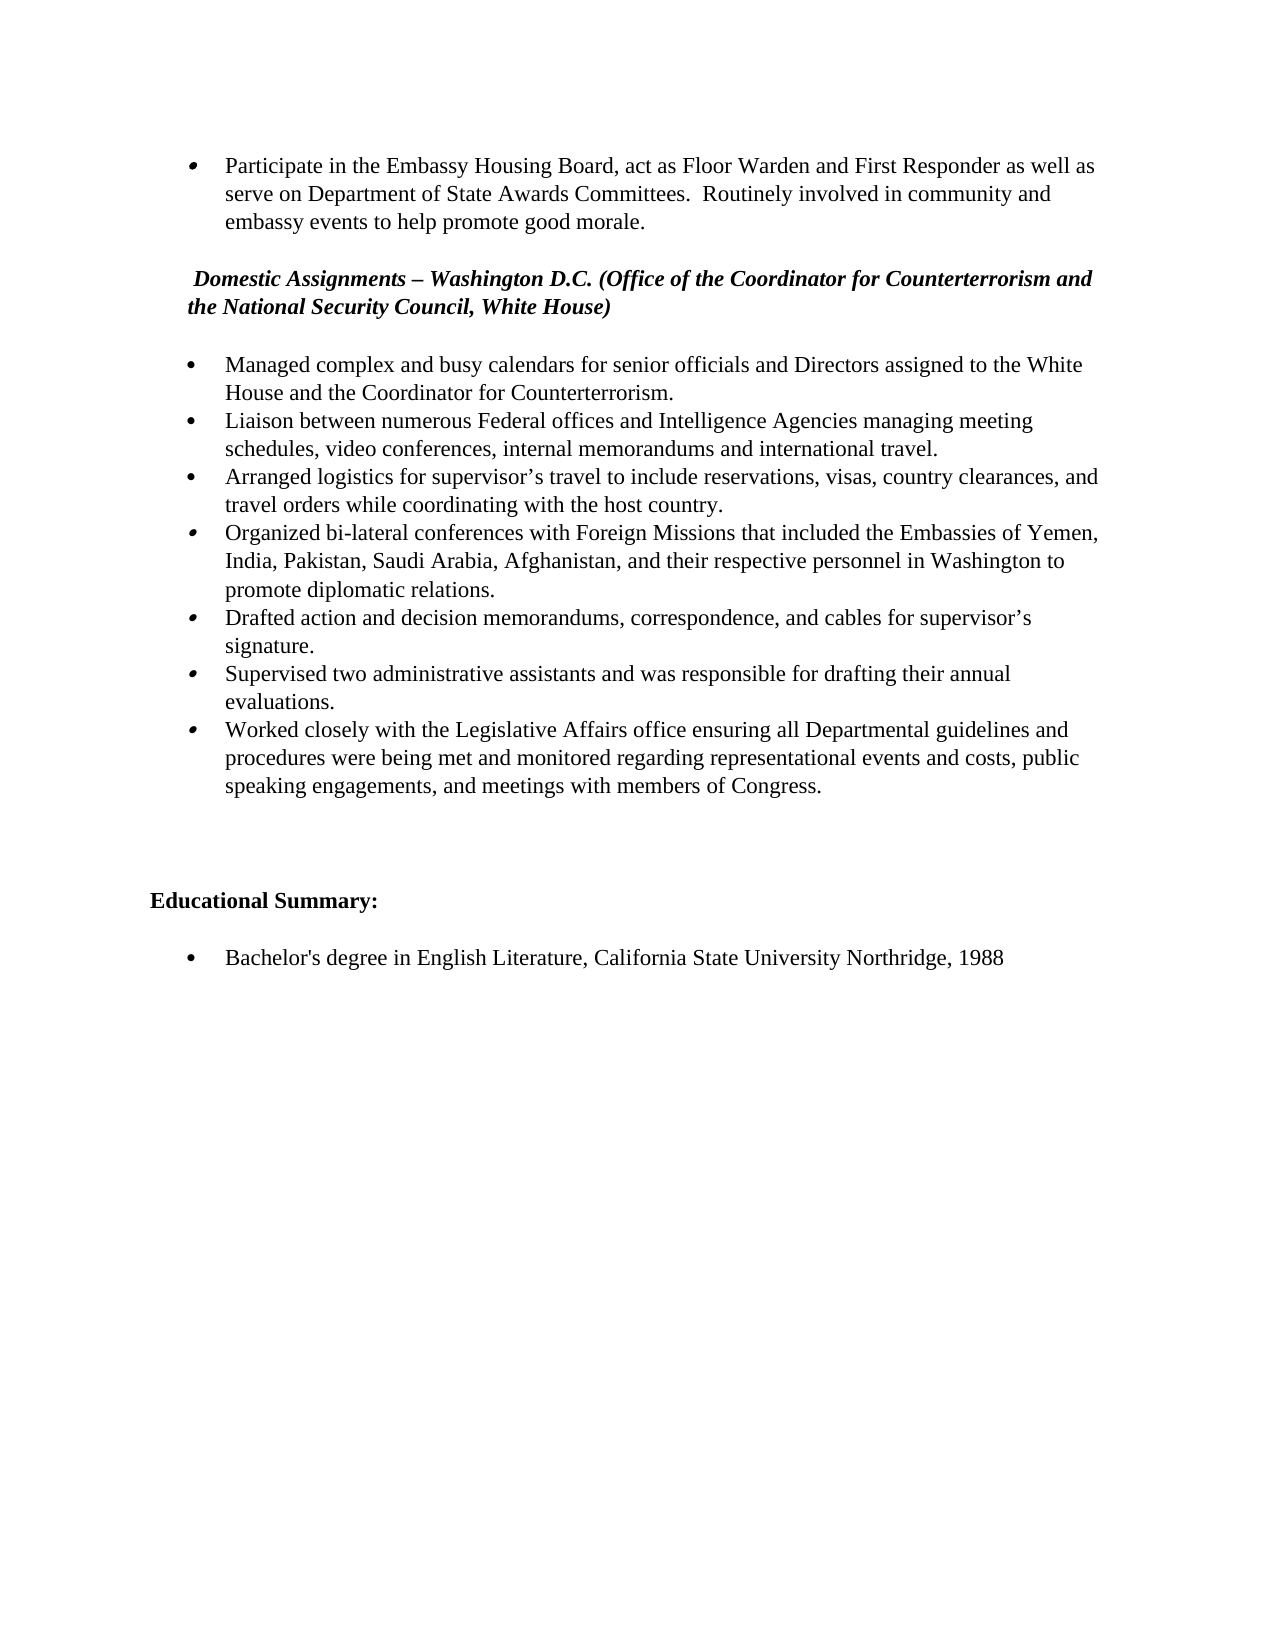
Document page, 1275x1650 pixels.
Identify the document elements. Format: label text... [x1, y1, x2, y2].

list Participate in the Embassy Housing Board, act as Floor Warden and First Responder as well as serve on Department of State Awards Committees. Routinely involved in community and embassy events to help promote good morale. [187, 150, 1125, 234]
list Bachelor's degree in English Literature, California State University Northridge, 1988 [187, 943, 1125, 971]
list Worked closely with the Legislative Affairs office ensuring all Departmental guidelines and procedures were being met and monitored regarding representational events and costs, public speaking engagements, and meetings with members of Congress. [187, 714, 1125, 799]
list Managed complex and busy calendars for senior officials and Directors assigned to the White House and the Coordinator for Counterterrorism. [187, 349, 1125, 405]
list Organized bi-lateral conferences with Foreign Missions that included the Embassies of Yemen, India, Pakistan, Saudi Arabia, Afghanistan, and their respective personnel in Washington to promote diplomatic relations. [187, 518, 1125, 602]
list Arranged logistics for supervisor’s travel to include reservations, visas, country clearances, and travel orders while coordinating with the host country. [187, 461, 1125, 518]
list Supervised two administrative assistants and was responsible for drafting their annual evaluations. [187, 658, 1125, 714]
list Liaison between numerous Federal offices and Intelligence Agencies managing meeting schedules, video conferences, internal memorandums and international travel. [187, 405, 1125, 461]
text Domestic Assignments – Washington D.C. (Office of the Coordinator for Counterterrorism and the National Security Council, White House) [187, 263, 1125, 320]
text Educational Summary: [150, 885, 1125, 913]
list Drafted action and decision memorandums, correspondence, and cables for supervisor’s signature. [187, 602, 1125, 658]
